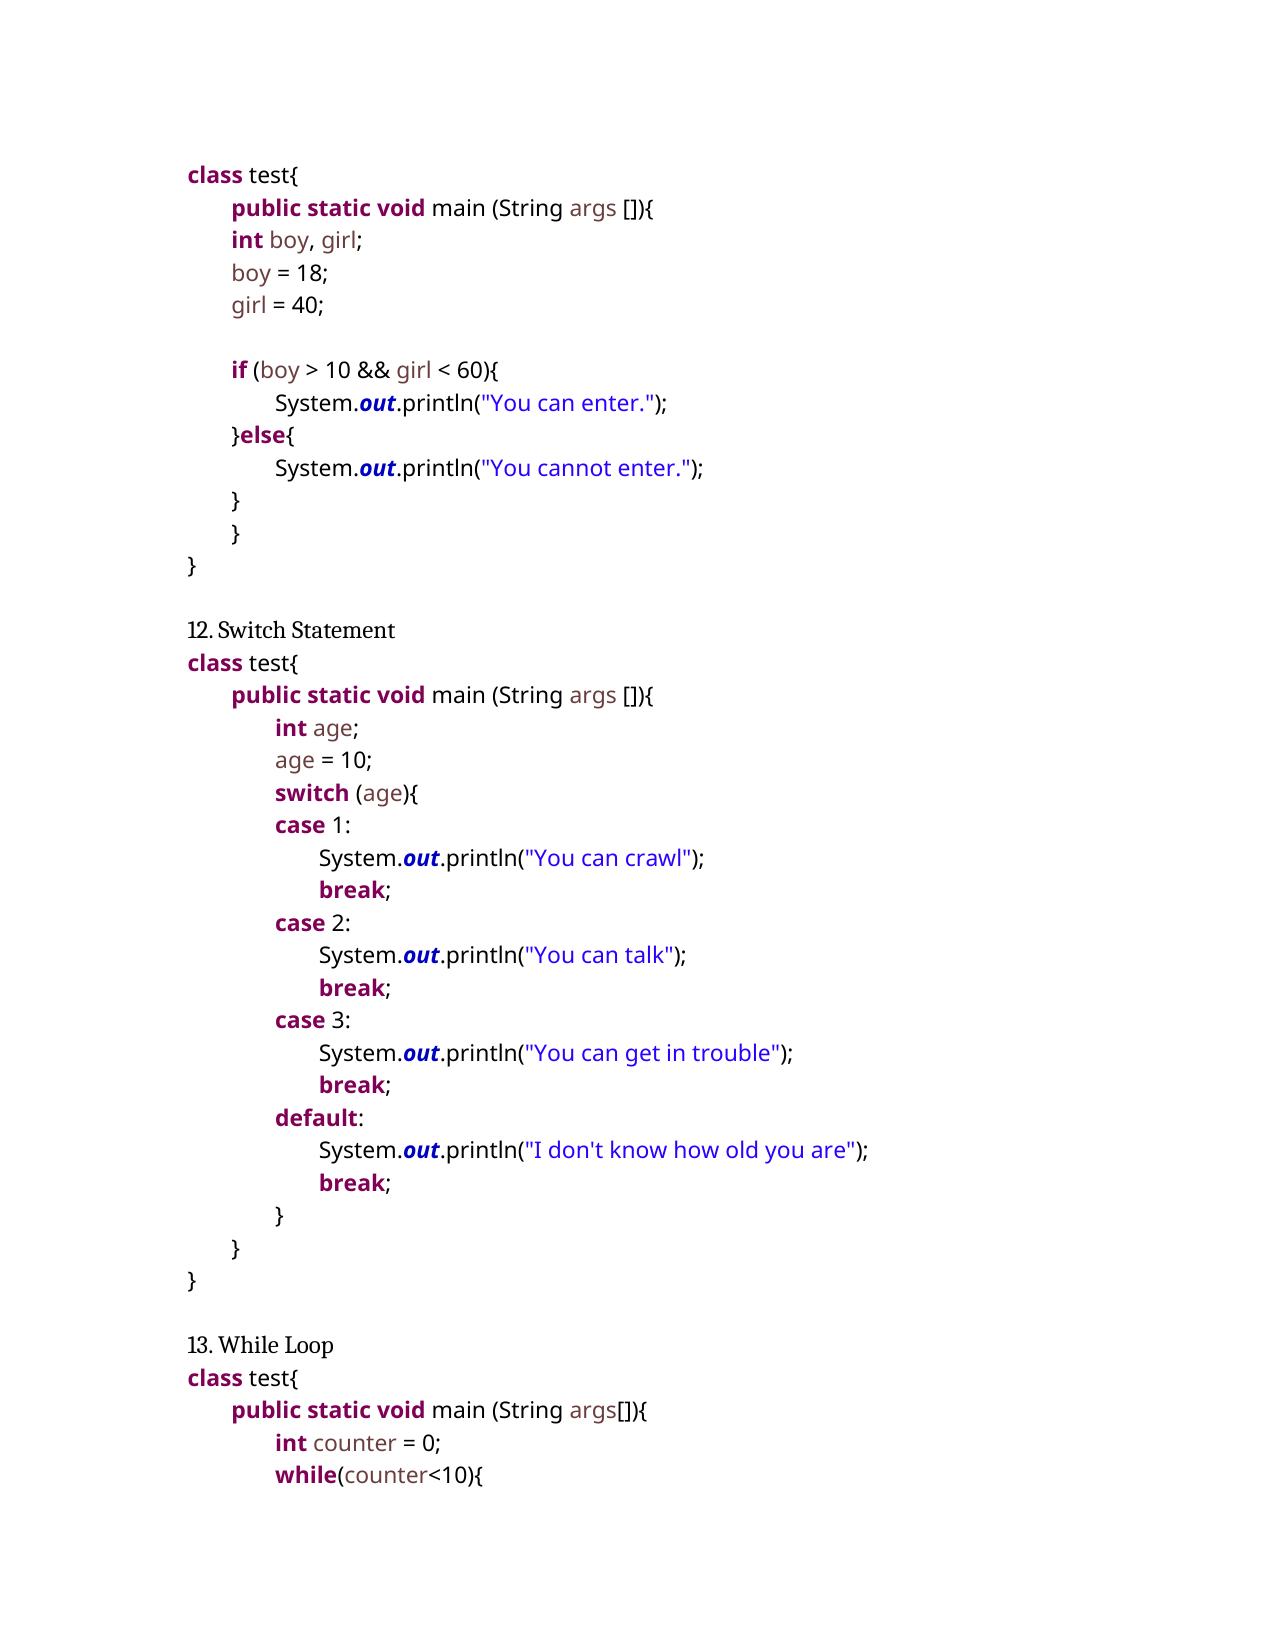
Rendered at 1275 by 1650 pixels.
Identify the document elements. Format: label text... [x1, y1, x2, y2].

text } [187, 1199, 1087, 1231]
text System.out.println("You can enter."); [187, 386, 1087, 419]
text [187, 1394, 1087, 1426]
text case 3: [187, 1004, 1087, 1036]
text int boy, girl; [187, 224, 1087, 256]
text class test{ [187, 646, 1087, 679]
text 13. While Loop [187, 1329, 1087, 1361]
text } [187, 549, 1087, 581]
text System.out.println("You can talk"); [187, 939, 1087, 971]
text break; [187, 1166, 1087, 1199]
text }else{ [187, 419, 1087, 451]
text break; [187, 874, 1087, 906]
text System.out.println("You can get in trouble"); [187, 1036, 1087, 1069]
text } [187, 1231, 1087, 1264]
text int counter = 0; [187, 1426, 1087, 1459]
text } [187, 484, 1087, 516]
text System.out.println("I don't know how old you are"); [187, 1134, 1087, 1166]
text int age; [187, 711, 1087, 744]
text public static void main (String args []){ [187, 191, 1087, 224]
text System.out.println("You can crawl"); [187, 841, 1087, 874]
text case 2: [187, 906, 1087, 939]
text boy = 18; [187, 256, 1087, 289]
text default: [187, 1101, 1087, 1134]
text } [187, 1264, 1087, 1296]
text if (boy > 10 && girl < 60){ [187, 354, 1087, 386]
text case 1: [187, 809, 1087, 841]
text girl = 40; [187, 289, 1087, 321]
text class test{ [187, 159, 1087, 191]
text break; [187, 971, 1087, 1004]
text break; [187, 1069, 1087, 1101]
text 12. Switch Statement [187, 614, 1087, 646]
text } [187, 516, 1087, 549]
text public static void main (String args []){ [187, 679, 1087, 711]
text switch (age){ [187, 776, 1087, 809]
text System.out.println("You cannot enter."); [187, 451, 1087, 484]
text while(counter<10){ [187, 1459, 1087, 1491]
text class test{ [187, 1361, 1087, 1394]
text age = 10; [187, 744, 1087, 776]
